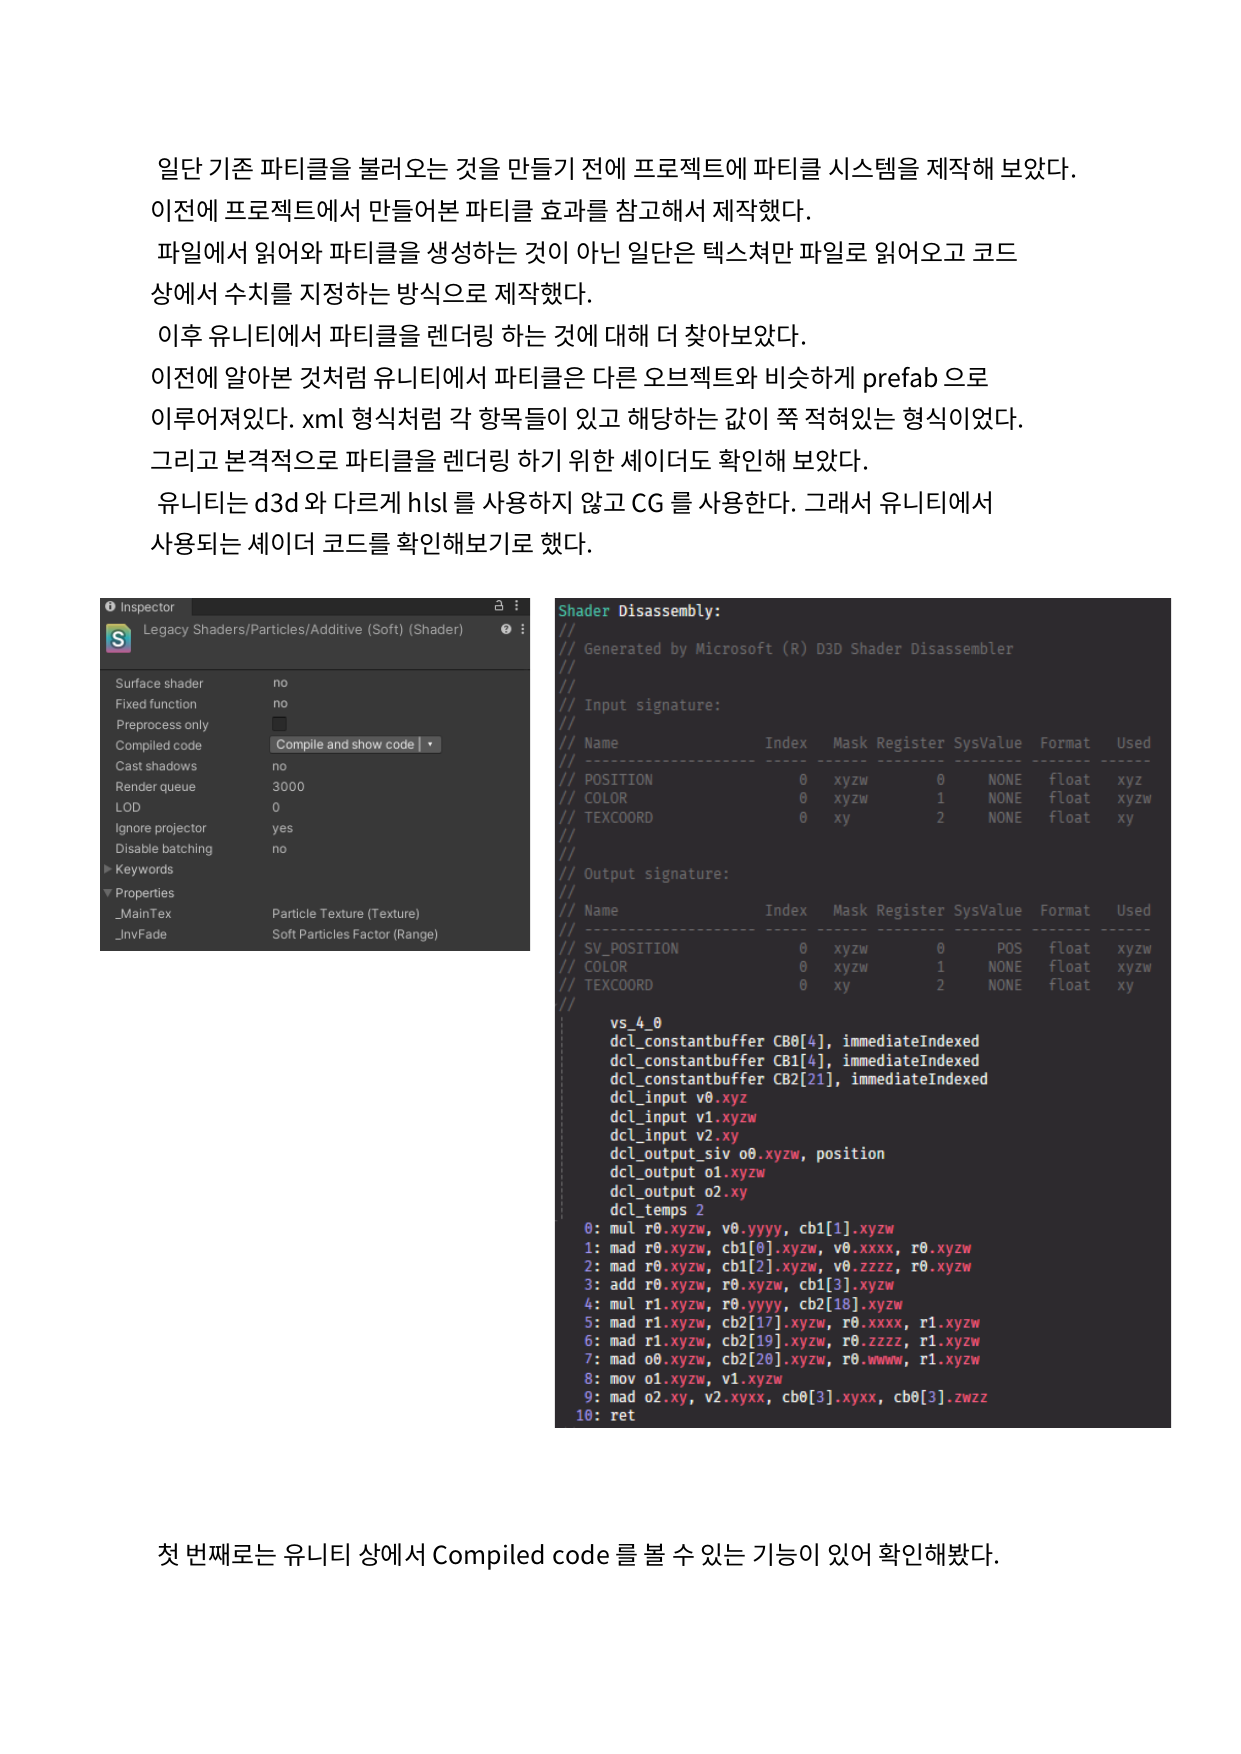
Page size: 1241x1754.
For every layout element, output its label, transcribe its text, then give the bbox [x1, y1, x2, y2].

text 일단 기존 파티클을 불러오는 것을 만들기 전에 프로젝트에 파티클 시스템을 제작해 보았다. 이전에 프로젝트에서 만들어본 파티클 효과를 참고해서 제작했다. [150, 150, 1090, 228]
text 유니티는 d3d와 다르게 hlsl를 사용하지 않고 CG를 사용한다. 그래서 유니티에서 사용되는 셰이더 코드를 확인해보기로 했다. [150, 483, 1090, 561]
text 이후 유니티에서 파티클을 렌더링 하는 것에 대해 더 찾아보았다. [150, 317, 1090, 353]
picture [554, 598, 1172, 1428]
text 파일에서 읽어와 파티클을 생성하는 것이 아닌 일단은 텍스쳐만 파일로 읽어오고 코드 상에서 수치를 지정하는 방식으로 제작했다. [150, 233, 1090, 311]
text 첫 번째로는 유니티 상에서 Compiled code를 볼 수 있는 기능이 있어 확인해봤다. [150, 1535, 1090, 1572]
text 이전에 알아본 것처럼 유니티에서 파티클은 다른 오브젝트와 비슷하게 prefab으로 이루어져있다. xml 형식처럼 각 항목들이 있고 해당하는 값이 쭉 적혀있는 형식이었다. 그리고 본격적으로 파티클을 렌더링 하기 위한 셰이더도 확인해 보았다. [150, 358, 1090, 478]
picture [100, 598, 531, 951]
